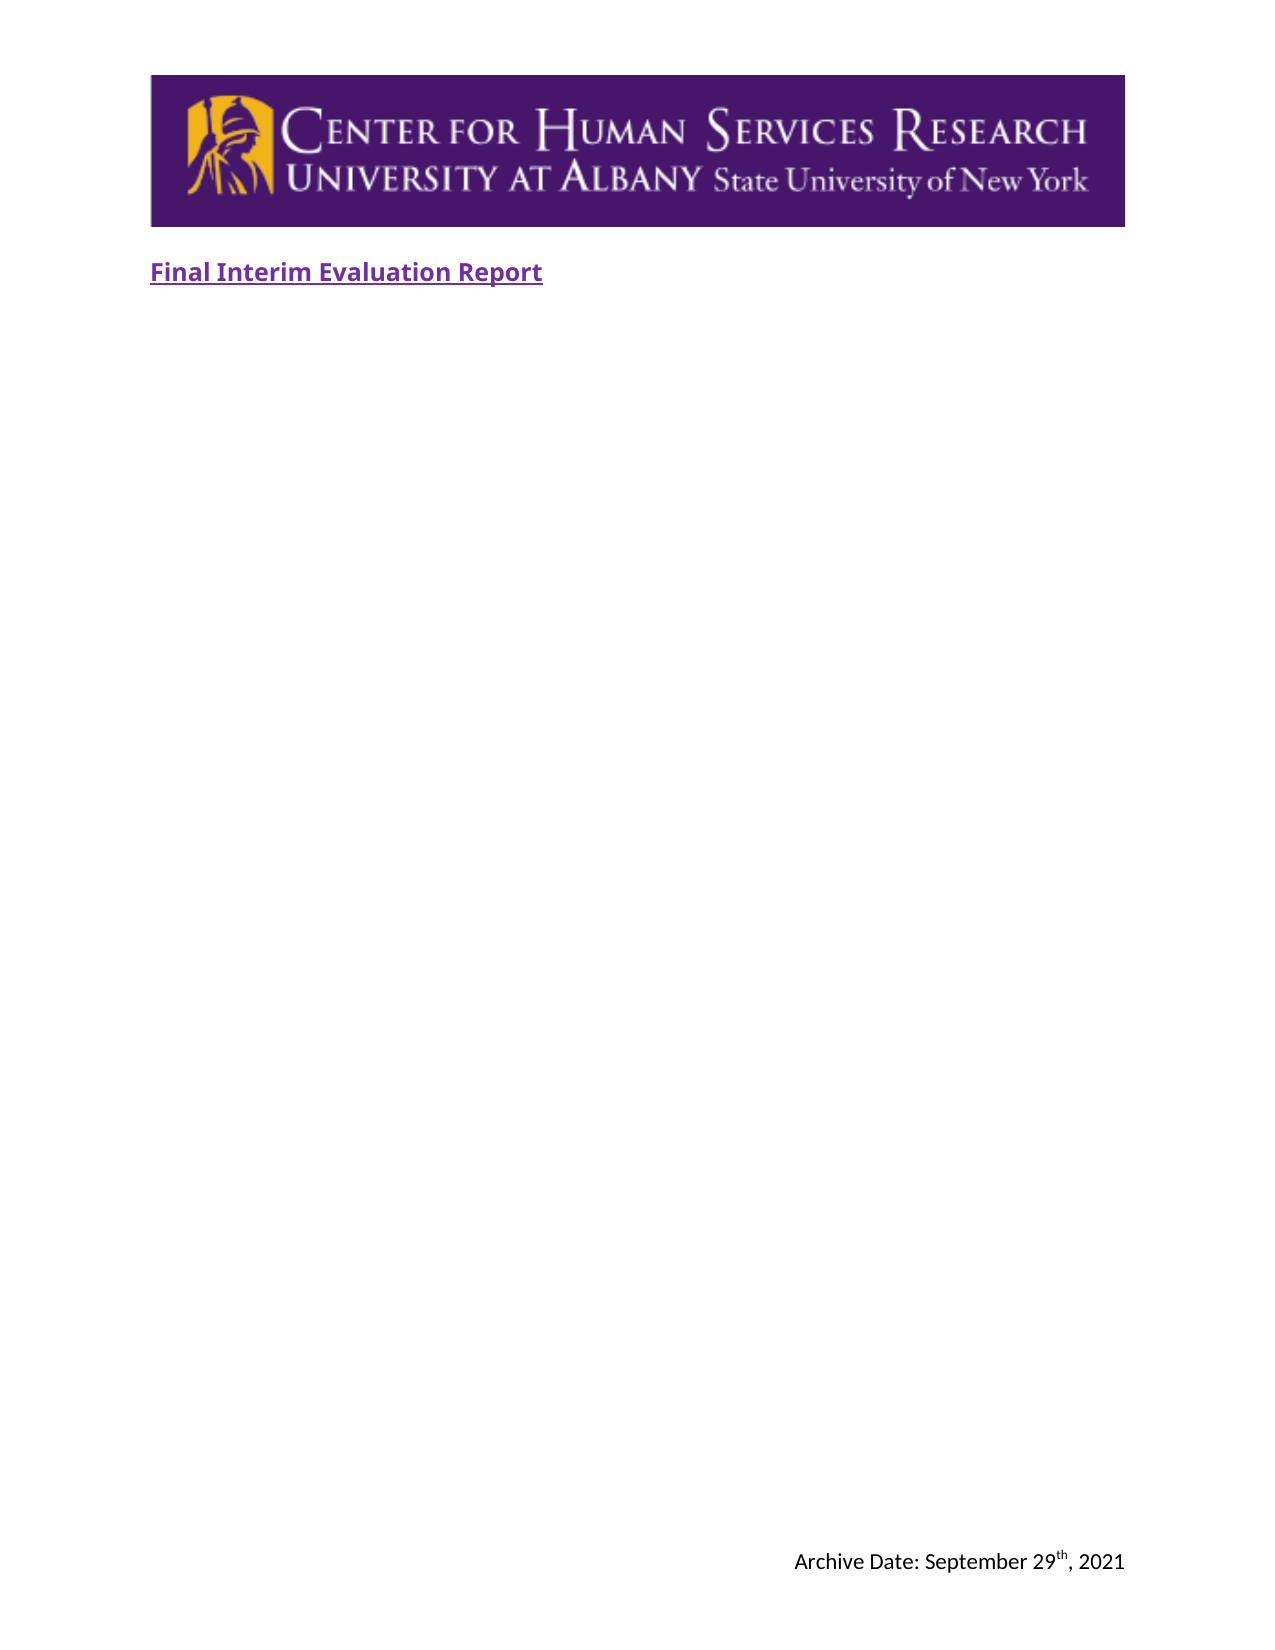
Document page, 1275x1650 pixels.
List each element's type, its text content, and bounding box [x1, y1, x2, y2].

text Final Interim Evaluation Report [150, 254, 1125, 289]
picture [150, 75, 1125, 227]
